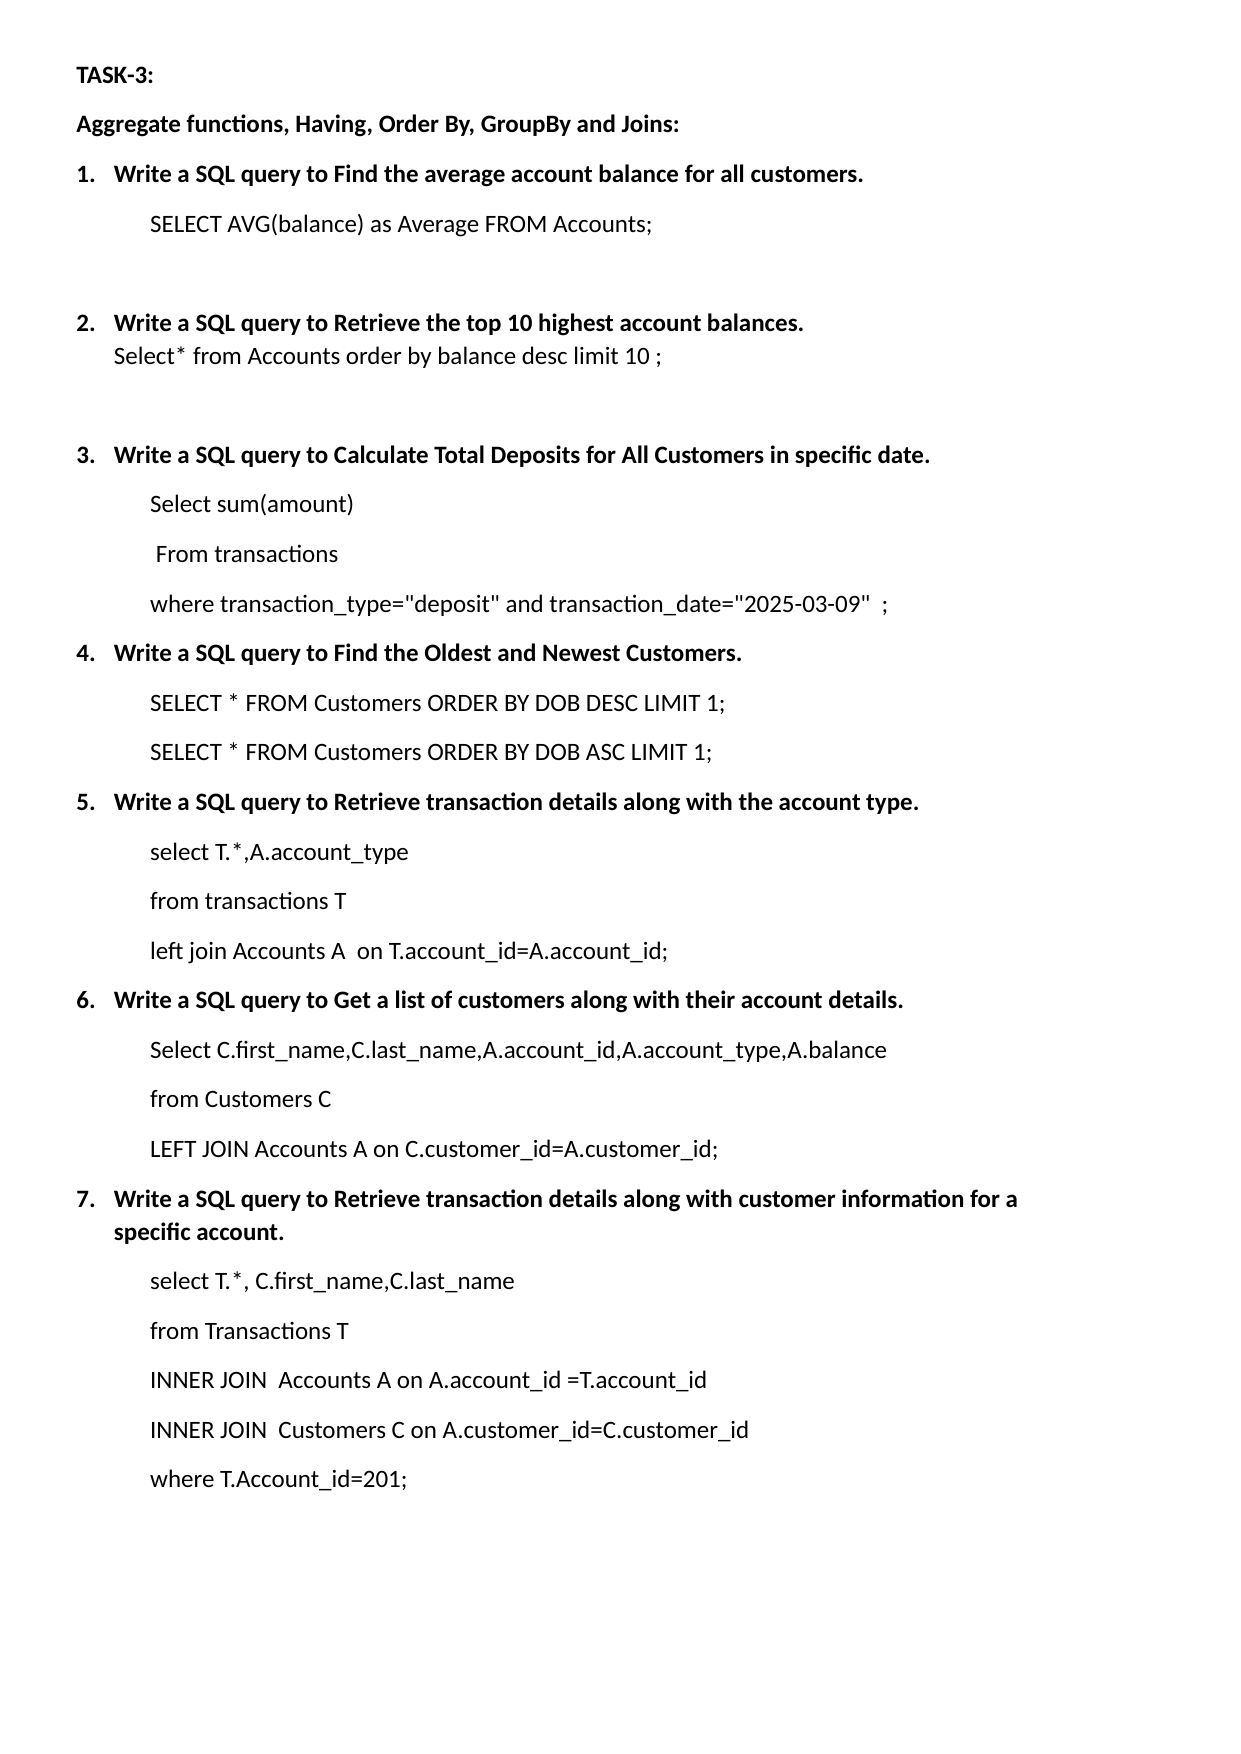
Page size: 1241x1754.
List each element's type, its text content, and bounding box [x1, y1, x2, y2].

text SELECT * FROM Customers ORDER BY DOB ASC LIMIT 1; [150, 737, 1090, 767]
list Write a SQL query to Find the Oldest and Newest Customers. [76, 637, 1090, 668]
text left join Accounts A on T.account_id=A.account_id; [150, 935, 1090, 965]
text where transaction_type="deposit" and transaction_date="2025-03-09" ; [150, 588, 1090, 618]
text Select C.first_name,C.last_name,A.account_id,A.account_type,A.balance [150, 1034, 1090, 1064]
text INNER JOIN Customers C on A.customer_id=C.customer_id [150, 1414, 1090, 1444]
list Write a SQL query to Calculate Total Deposits for All Customers in specific date. [76, 439, 1090, 469]
text SELECT * FROM Customers ORDER BY DOB DESC LIMIT 1; [150, 687, 1090, 717]
text From transactions [150, 538, 1090, 569]
list Select* from Accounts order by balance desc limit 10 ; [114, 340, 1090, 370]
text from Customers C [150, 1084, 1090, 1114]
list Write a SQL query to Get a list of customers along with their account details. [76, 984, 1090, 1015]
text Aggregate functions, Having, Order By, GroupBy and Joins: [76, 109, 1090, 139]
list Write a SQL query to Find the average account balance for all customers. [76, 158, 1090, 189]
text TASK-3: [76, 59, 1090, 89]
text from Transactions T [150, 1315, 1090, 1345]
text where T.Account_id=201; [150, 1464, 1090, 1494]
text Select sum(amount) [150, 489, 1090, 519]
text select T.*,A.account_type [150, 836, 1090, 866]
text SELECT AVG(balance) as Average FROM Accounts; [150, 208, 1090, 238]
text INNER JOIN Accounts A on A.account_id =T.account_id [150, 1364, 1090, 1395]
text LEFT JOIN Accounts A on C.customer_id=A.customer_id; [150, 1133, 1090, 1164]
text from transactions T [150, 885, 1090, 916]
list Write a SQL query to Retrieve transaction details along with customer information for a specific account. [76, 1183, 1090, 1246]
list Write a SQL query to Retrieve the top 10 highest account balances. [76, 307, 1090, 337]
list Write a SQL query to Retrieve transaction details along with the account type. [76, 786, 1090, 817]
text select T.*, C.first_name,C.last_name [150, 1265, 1090, 1296]
